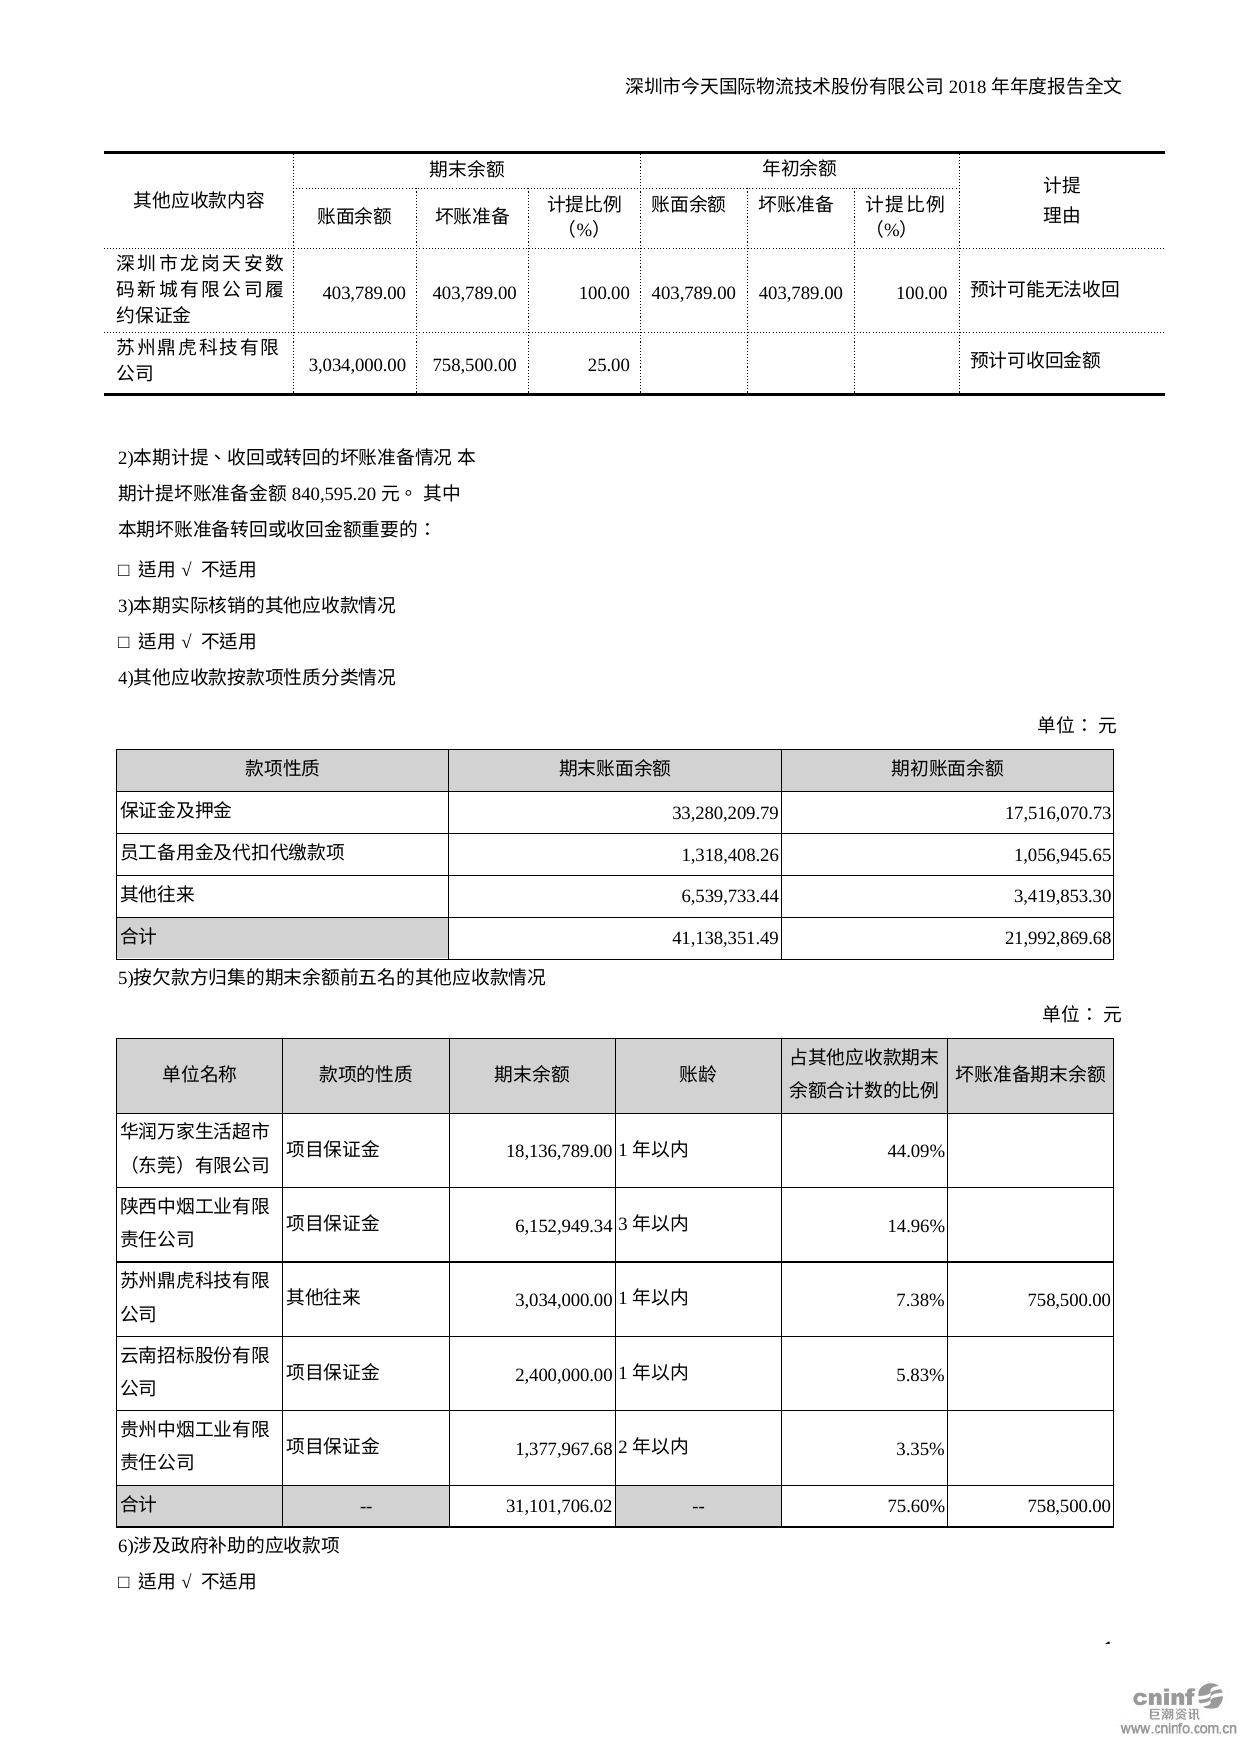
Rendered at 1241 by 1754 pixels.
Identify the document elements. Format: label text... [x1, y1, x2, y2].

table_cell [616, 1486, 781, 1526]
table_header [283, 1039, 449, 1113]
text 5)按欠款方归集的期末余额前五名的其他应收款情况 [118, 965, 589, 990]
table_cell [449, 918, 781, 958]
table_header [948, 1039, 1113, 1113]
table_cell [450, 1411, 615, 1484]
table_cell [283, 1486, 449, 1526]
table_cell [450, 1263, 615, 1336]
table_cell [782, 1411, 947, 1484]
text □ 适用 √ 不适用 [118, 1569, 589, 1594]
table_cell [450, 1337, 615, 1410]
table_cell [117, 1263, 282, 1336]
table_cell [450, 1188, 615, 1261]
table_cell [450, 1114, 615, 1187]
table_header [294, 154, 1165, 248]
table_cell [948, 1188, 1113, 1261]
text 单位： 元 [1037, 712, 1240, 737]
text 6)涉及政府补助的应收款项 [118, 1533, 589, 1558]
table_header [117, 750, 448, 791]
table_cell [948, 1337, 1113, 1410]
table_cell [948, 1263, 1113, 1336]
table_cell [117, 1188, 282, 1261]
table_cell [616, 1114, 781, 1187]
text 单位： 元 [92, 1001, 1122, 1027]
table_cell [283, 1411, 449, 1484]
text 4)其他应收款按款项性质分类情况 [118, 665, 476, 690]
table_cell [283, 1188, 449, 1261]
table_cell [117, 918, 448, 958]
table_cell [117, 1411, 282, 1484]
picture [1115, 1680, 1240, 1737]
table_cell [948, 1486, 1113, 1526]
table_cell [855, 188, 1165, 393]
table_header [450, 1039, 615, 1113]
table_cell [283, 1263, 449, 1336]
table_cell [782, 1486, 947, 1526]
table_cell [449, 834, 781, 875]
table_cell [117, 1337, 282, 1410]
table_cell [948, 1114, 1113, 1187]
text 2)本期计提、收回或转回的坏账准备情况 本期计提坏账准备金额 840,595.20 元。 其中本期坏账准备转回或收回金额重要的： [118, 444, 476, 542]
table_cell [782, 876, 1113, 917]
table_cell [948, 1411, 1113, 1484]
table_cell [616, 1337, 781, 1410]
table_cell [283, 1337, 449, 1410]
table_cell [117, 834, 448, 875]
text 3)本期实际核销的其他应收款情况 [118, 592, 476, 618]
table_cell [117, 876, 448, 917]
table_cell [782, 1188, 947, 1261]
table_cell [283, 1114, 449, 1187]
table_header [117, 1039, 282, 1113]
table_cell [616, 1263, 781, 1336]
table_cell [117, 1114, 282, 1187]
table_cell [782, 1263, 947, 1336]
text □ 适用 √ 不适用 [118, 629, 476, 654]
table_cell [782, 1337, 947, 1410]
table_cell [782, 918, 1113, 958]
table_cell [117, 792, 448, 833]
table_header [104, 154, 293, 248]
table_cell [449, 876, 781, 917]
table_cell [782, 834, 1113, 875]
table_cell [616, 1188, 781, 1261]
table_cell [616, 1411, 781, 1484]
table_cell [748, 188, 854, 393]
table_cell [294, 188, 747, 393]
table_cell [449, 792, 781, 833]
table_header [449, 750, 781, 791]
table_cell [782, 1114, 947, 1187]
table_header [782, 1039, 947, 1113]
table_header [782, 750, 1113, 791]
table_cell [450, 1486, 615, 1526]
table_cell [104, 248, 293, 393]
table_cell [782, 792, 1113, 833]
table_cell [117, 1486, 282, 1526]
text □ 适用 √ 不适用 [118, 556, 476, 582]
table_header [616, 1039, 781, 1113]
